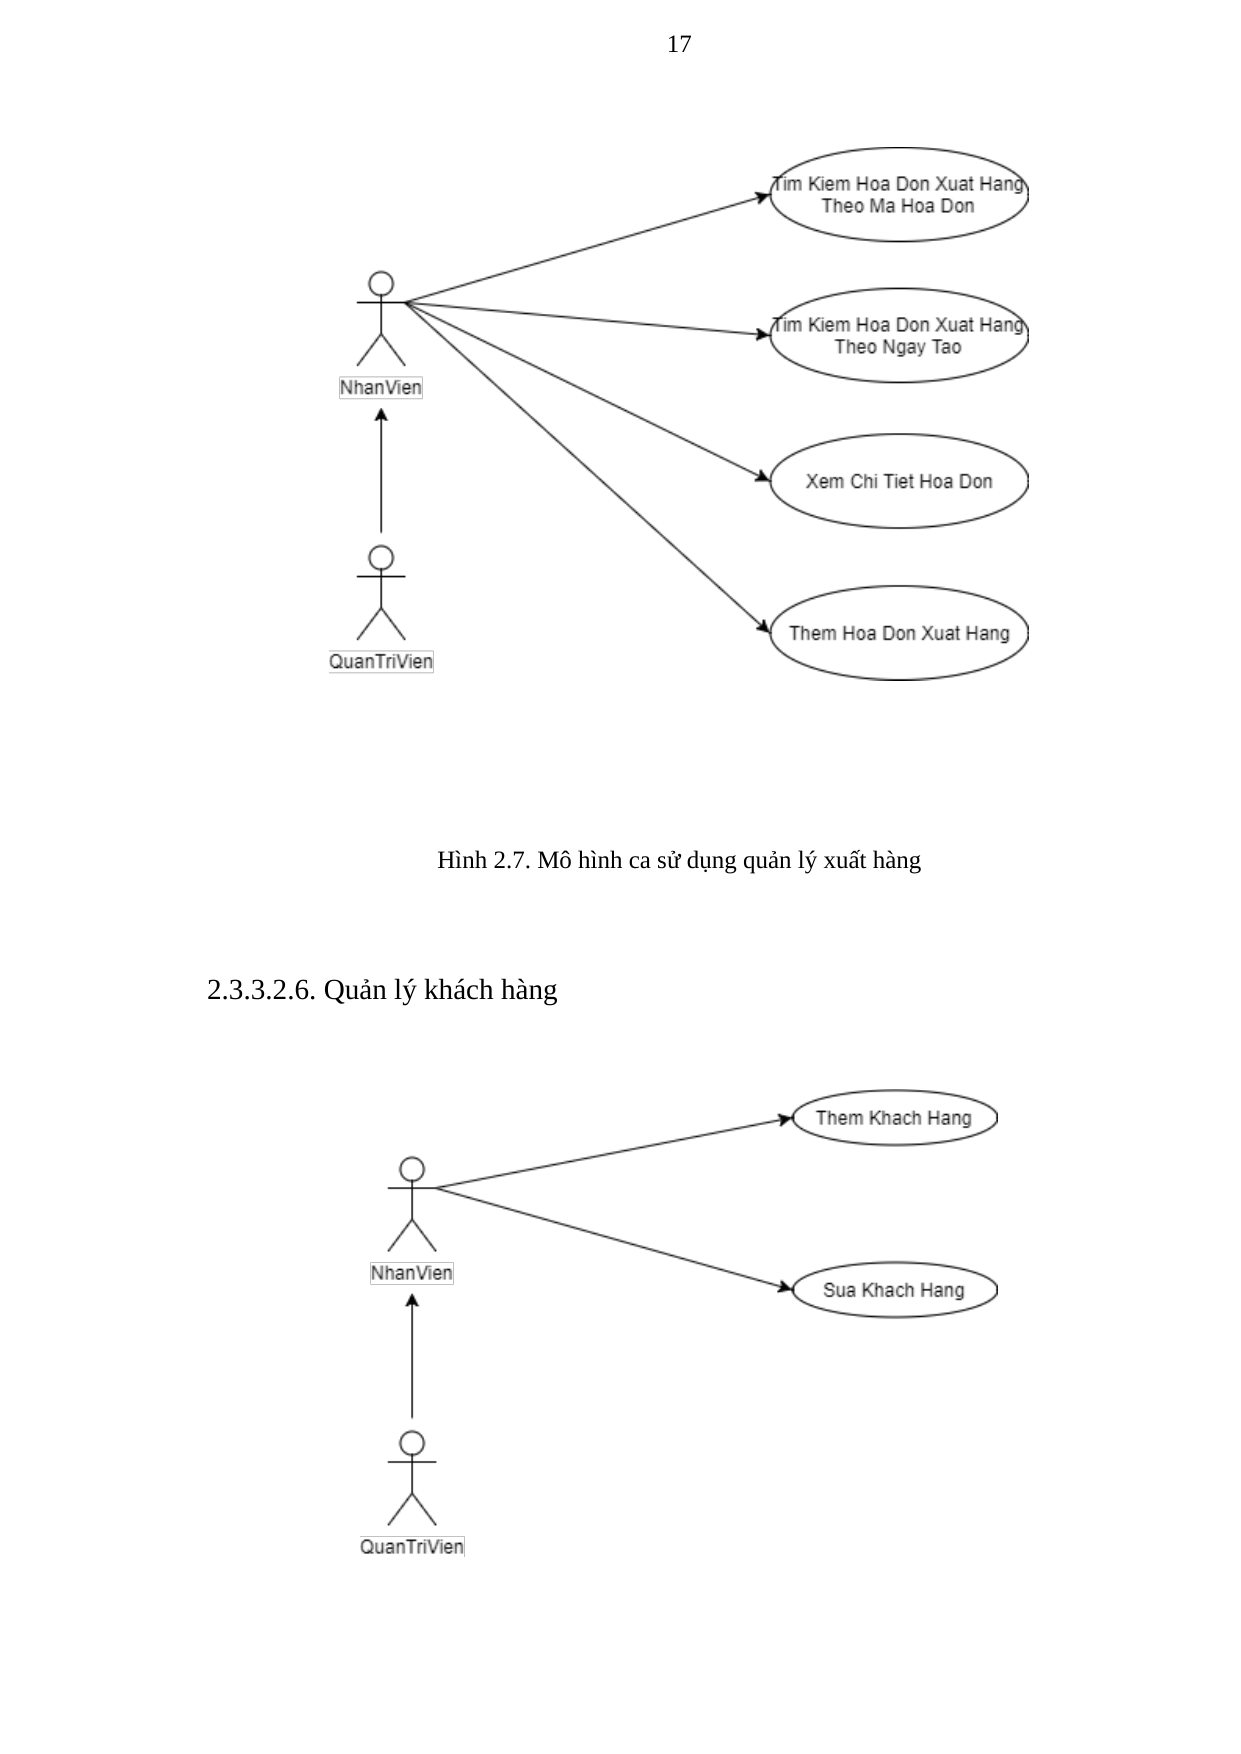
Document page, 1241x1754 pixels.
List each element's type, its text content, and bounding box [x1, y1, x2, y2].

subtitle 2.3.3.2.6. Quản lý khách hàng [207, 972, 1152, 1006]
text Hình 2.7. Mô hình ca sử dụng quản lý xuất hàng [207, 846, 1152, 874]
picture [360, 1089, 998, 1557]
picture [329, 147, 1029, 681]
